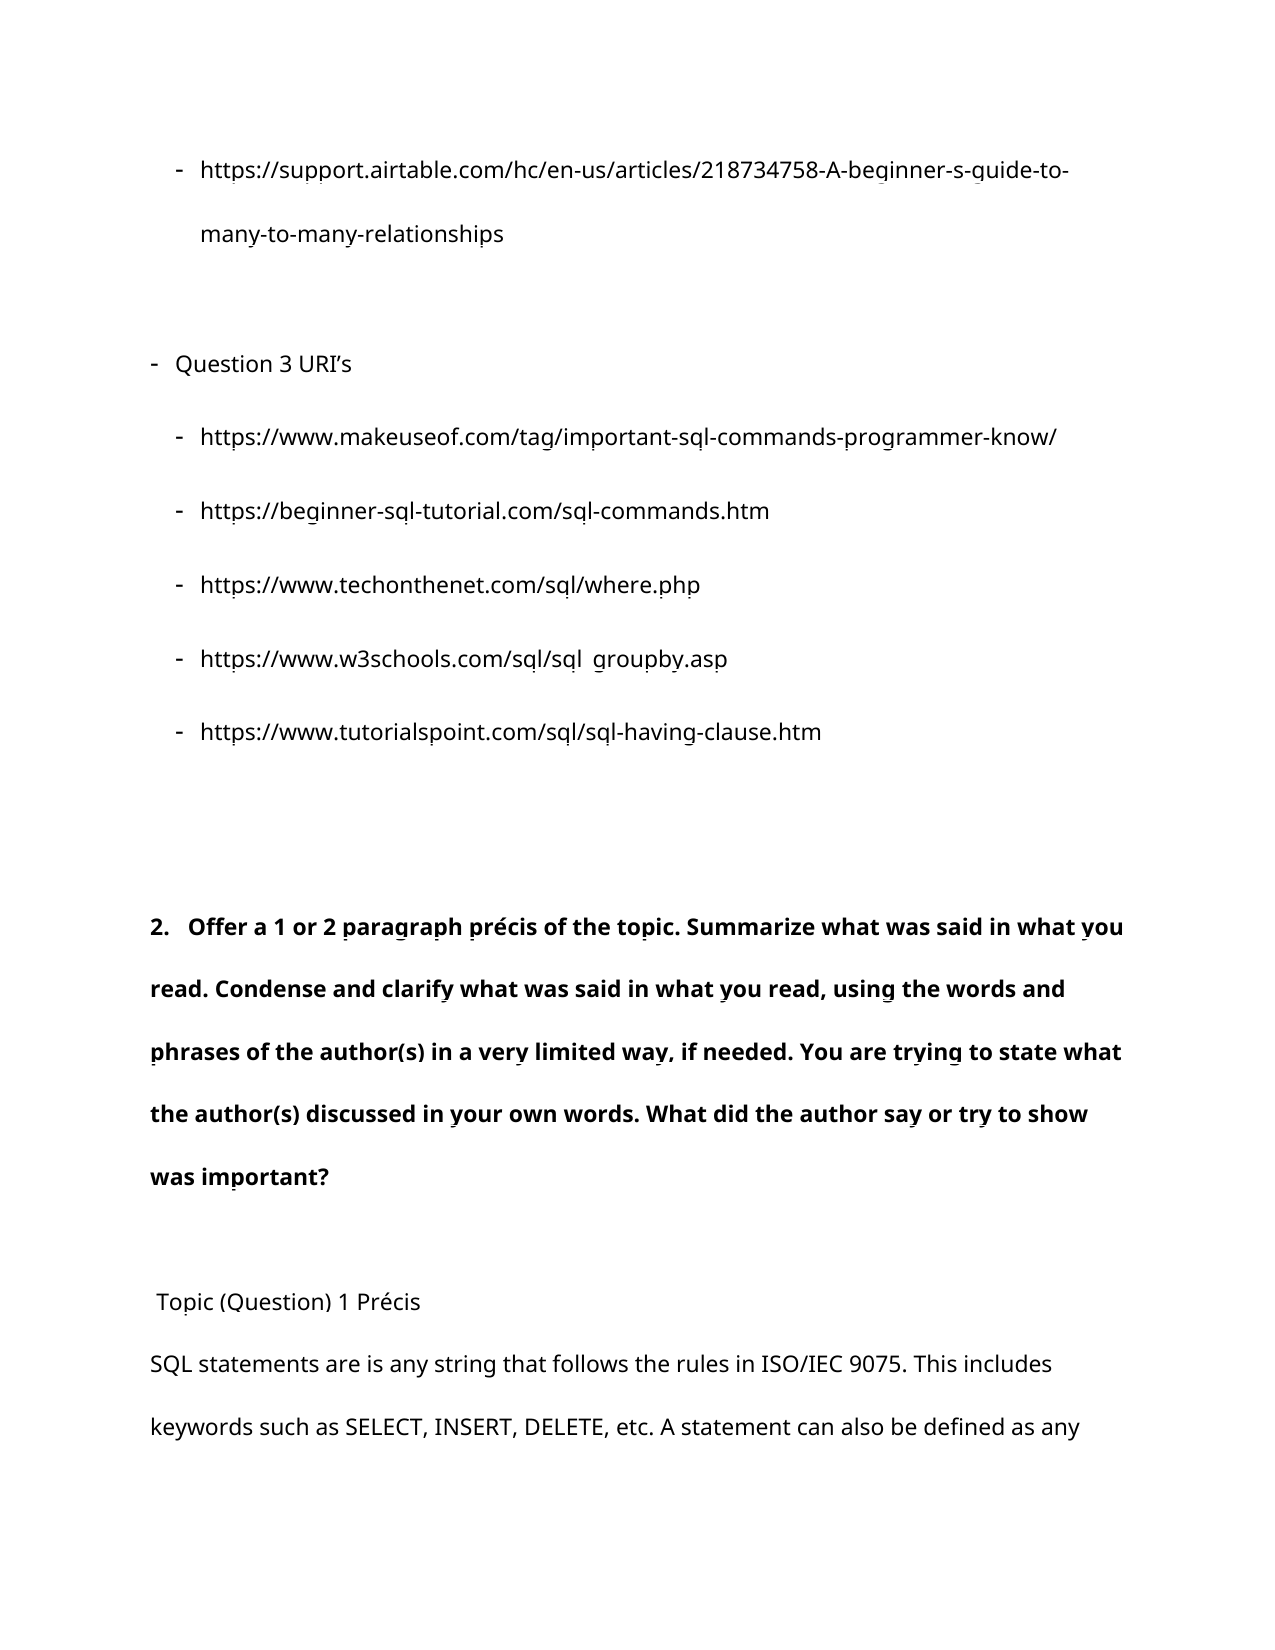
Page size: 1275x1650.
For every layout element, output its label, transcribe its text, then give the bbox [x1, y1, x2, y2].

list https://www.techonthenet.com/sql/where.php [175, 564, 1125, 601]
list https://www.w3schools.com/sql/sql_groupby.asp [175, 638, 1125, 675]
list https://beginner-sql-tutorial.com/sql-commands.htm [175, 491, 1125, 527]
list Question 3 URI’s [150, 343, 1125, 380]
text Topic (Question) 1 Précis [150, 1286, 1125, 1317]
list https://www.tutorialspoint.com/sql/sql-having-clause.htm [175, 712, 1125, 749]
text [150, 1348, 1125, 1442]
list https://support.airtable.com/hc/en-us/articles/218734758-A-beginner-s-guide-to-many-to-many-relationships [175, 150, 1125, 249]
list https://www.makeuseof.com/tag/important-sql-commands-programmer-know/ [175, 417, 1125, 454]
text 2. Offer a 1 or 2 paragraph précis of the topic. Summarize what was said in what you read. Condense and clarify what was said in what you read, using the words and phrases of the author(s) in a very limited way, if needed. You are trying to state what the author(s) discussed in your own words. What did the author say or try to show was important? [150, 911, 1125, 1192]
